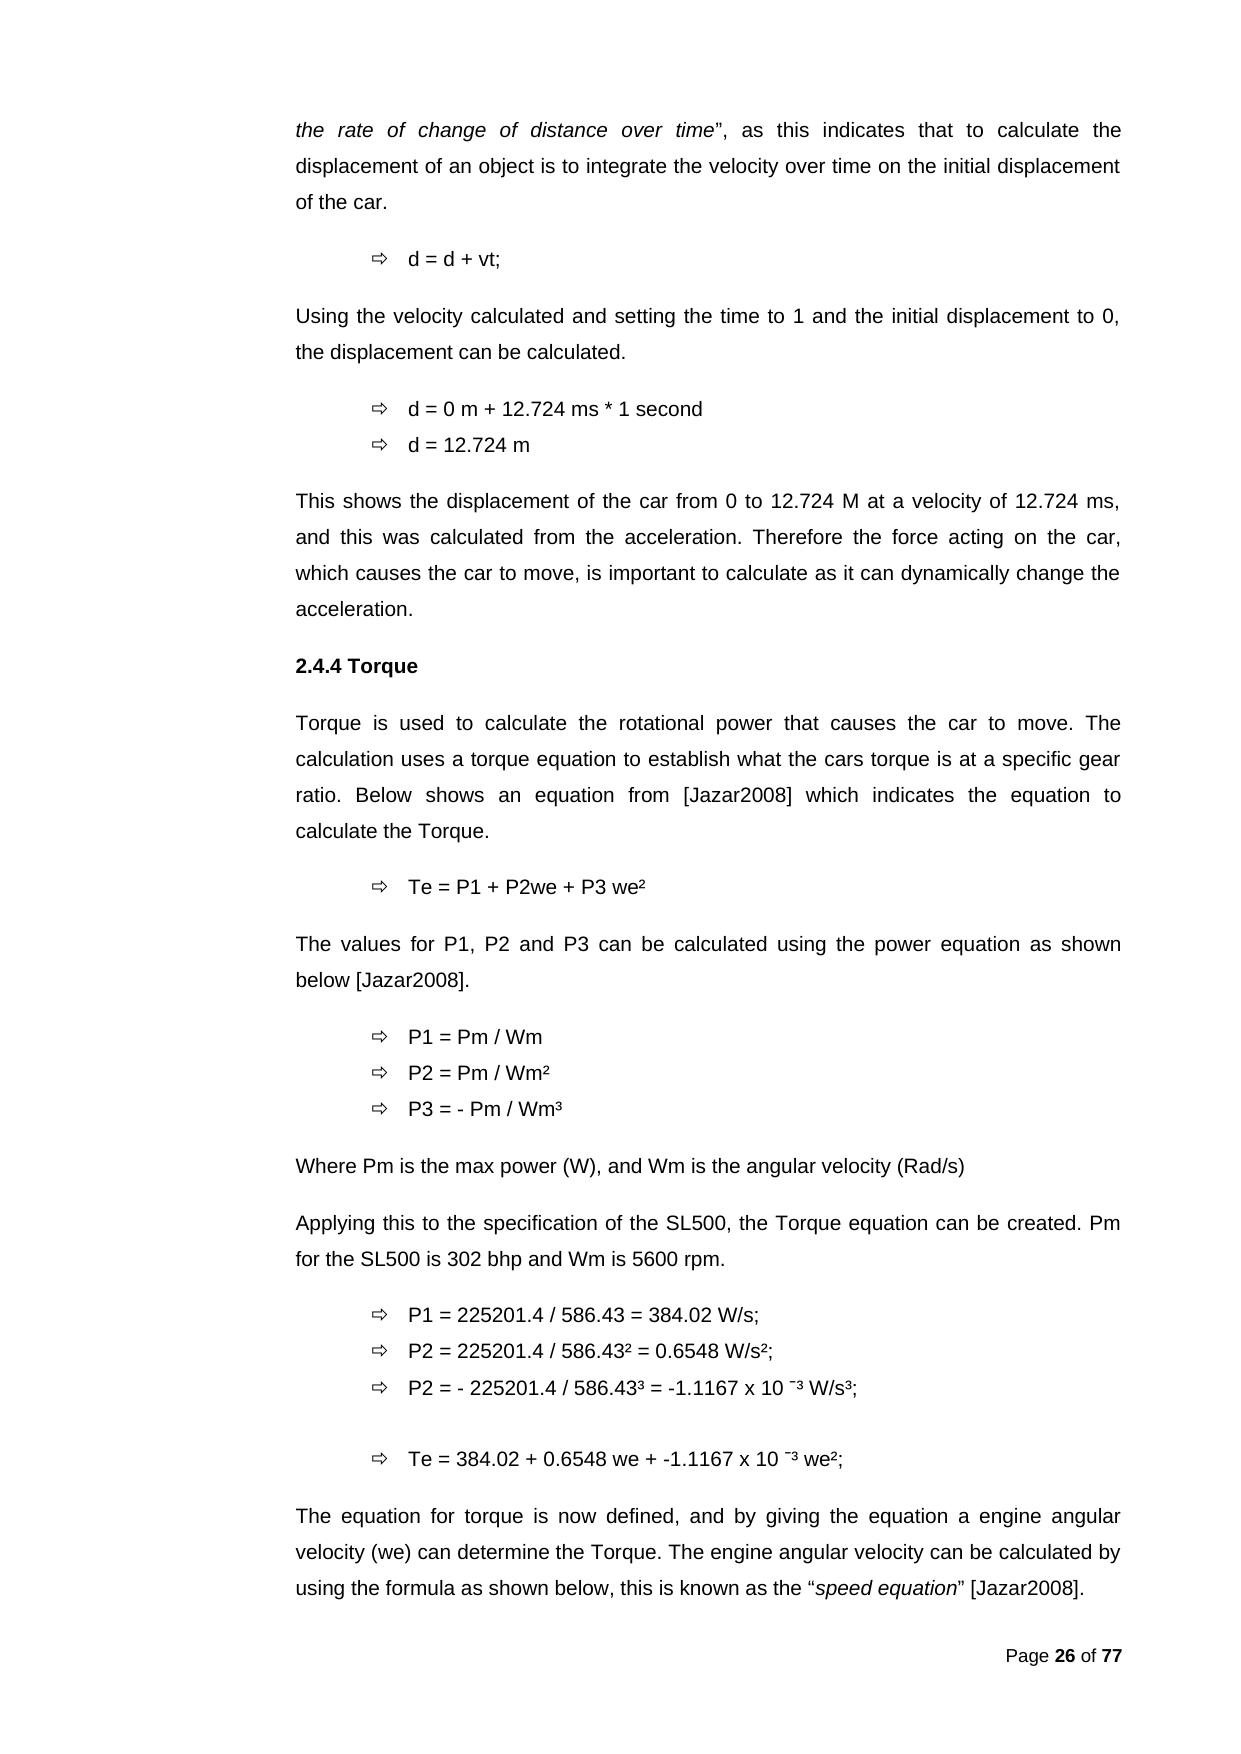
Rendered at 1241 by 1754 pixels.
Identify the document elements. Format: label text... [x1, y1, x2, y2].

list P3 = - Pm / Wm³ [370, 1097, 1122, 1121]
list d = d + vt; [370, 247, 1122, 271]
list P2 = 225201.4 / 586.43² = 0.6548 W/s²; [370, 1339, 1122, 1363]
list d = 12.724 m [370, 432, 1122, 456]
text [295, 118, 1122, 214]
list Te = 384.02 + 0.6548 we + -1.1167 x 10 ˉ³ we²; [370, 1447, 1122, 1471]
list P2 = Pm / Wm² [370, 1061, 1122, 1085]
text 2.4.4 Torque [295, 654, 1122, 678]
text Torque is used to calculate the rotational power that causes the car to move. The calculation uses a torque equation to establish what the cars torque is at a specific gear ratio. Below shows an equation from [Jazar2008] which indicates the equation to calculate the Torque. [295, 711, 1122, 842]
list P1 = Pm / Wm [370, 1025, 1122, 1049]
list Te = P1 + P2we + P3 we² [370, 875, 1122, 899]
text This shows the displacement of the car from 0 to 12.724 M at a velocity of 12.724 ms, and this was calculated from the acceleration. Therefore the force acting on the car, which causes the car to move, is important to calculate as it can dynamically change the acceleration. [295, 489, 1122, 621]
text Applying this to the specification of the SL500, the Torque equation can be created. Pm for the SL500 is 302 bhp and Wm is 5600 rpm. [295, 1211, 1122, 1270]
list d = 0 m + 12.724 ms * 1 second [370, 396, 1122, 420]
text Using the velocity calculated and setting the time to 1 and the initial displacement to 0, the displacement can be calculated. [295, 304, 1122, 363]
text The equation for torque is now defined, and by giving the equation a engine angular velocity (we) can determine the Torque. The engine angular velocity can be calculated by using the formula as shown below, this is known as the “speed equation” [Jazar2008]. [295, 1504, 1122, 1600]
text Where Pm is the max power (W), and Wm is the angular velocity (Rad/s) [295, 1154, 1122, 1178]
list P2 = - 225201.4 / 586.43³ = -1.1167 x 10 ˉ³ W/s³; [370, 1375, 1122, 1399]
list P1 = 225201.4 / 586.43 = 384.02 W/s; [370, 1303, 1122, 1327]
text The values for P1, P2 and P3 can be calculated using the power equation as shown below [Jazar2008]. [295, 932, 1122, 992]
